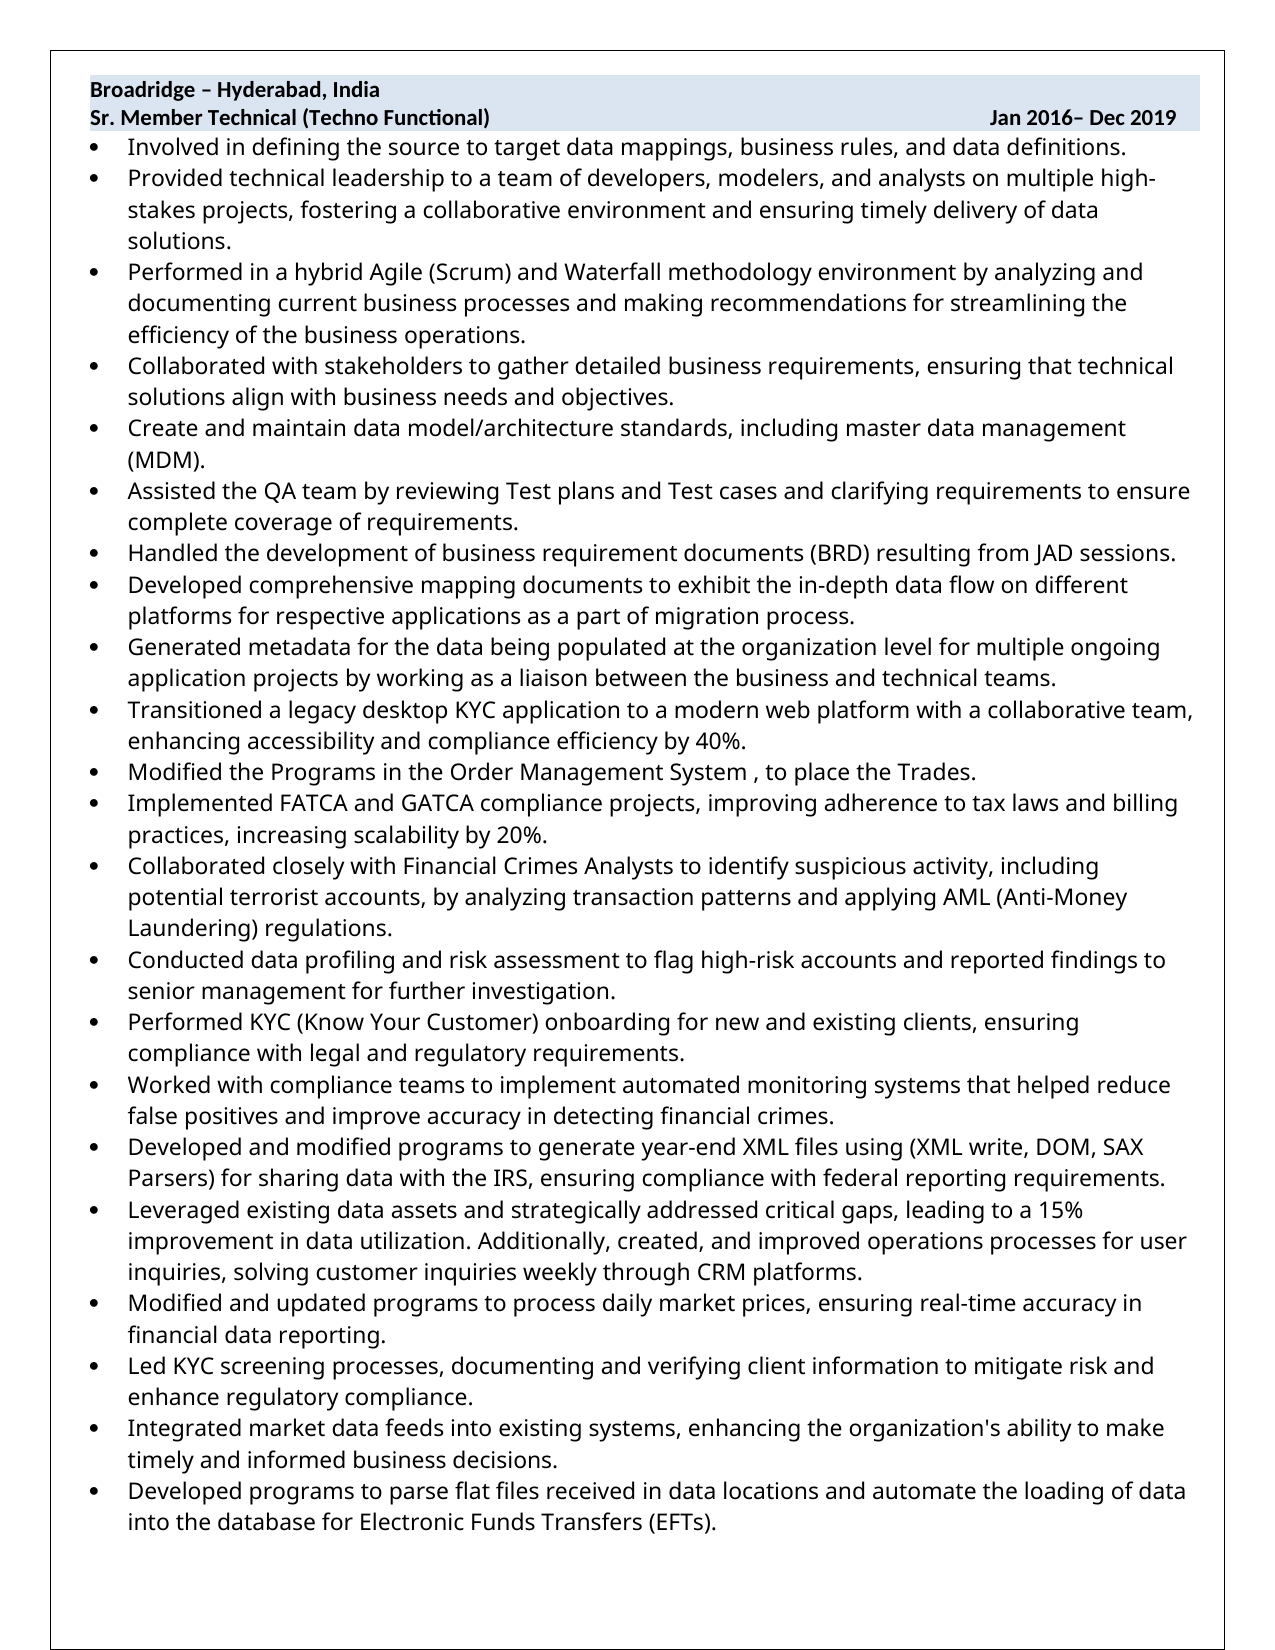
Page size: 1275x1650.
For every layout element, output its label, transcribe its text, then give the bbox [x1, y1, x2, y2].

list Provided technical leadership to a team of developers, modelers, and analysts on multiple high-stakes projects, fostering a collaborative environment and ensuring timely delivery of data solutions. [90, 162, 1200, 256]
list Developed and modified programs to generate year-end XML files using (XML write, DOM, SAX Parsers) for sharing data with the IRS, ensuring compliance with federal reporting requirements. [90, 1131, 1200, 1193]
list Integrated market data feeds into existing systems, enhancing the organization's ability to make timely and informed business decisions. [90, 1412, 1200, 1475]
list Performed in a hybrid Agile (Scrum) and Waterfall methodology environment by analyzing and documenting current business processes and making recommendations for streamlining the efficiency of the business operations. [90, 256, 1200, 350]
list Generated metadata for the data being populated at the organization level for multiple ongoing application projects by working as a liaison between the business and technical teams. [90, 631, 1200, 693]
list Modified the Programs in the Order Management System , to place the Trades. [90, 756, 1200, 787]
list Collaborated with stakeholders to gather detailed business requirements, ensuring that technical solutions align with business needs and objectives. [90, 350, 1200, 412]
list Create and maintain data model/architecture standards, including master data management (MDM). [90, 412, 1200, 475]
list Leveraged existing data assets and strategically addressed critical gaps, leading to a 15% improvement in data utilization. Additionally, created, and improved operations processes for user inquiries, solving customer inquiries weekly through CRM platforms. [90, 1193, 1200, 1287]
list Worked with compliance teams to implement automated monitoring systems that helped reduce false positives and improve accuracy in detecting financial crimes. [90, 1068, 1200, 1131]
text Broadridge – Hyderabad, India [90, 75, 1200, 103]
list Modified and updated programs to process daily market prices, ensuring real-time accuracy in financial data reporting. [90, 1287, 1200, 1350]
text Sr. Member Technical (Techno Functional) Jan 2016– Dec 2019 [90, 103, 1200, 131]
list Developed comprehensive mapping documents to exhibit the in-depth data flow on different platforms for respective applications as a part of migration process. [90, 568, 1200, 631]
list Performed KYC (Know Your Customer) onboarding for new and existing clients, ensuring compliance with legal and regulatory requirements. [90, 1006, 1200, 1068]
list Involved in defining the source to target data mappings, business rules, and data definitions. [90, 131, 1200, 162]
list Conducted data profiling and risk assessment to flag high-risk accounts and reported findings to senior management for further investigation. [90, 943, 1200, 1006]
list Led KYC screening processes, documenting and verifying client information to mitigate risk and enhance regulatory compliance. [90, 1350, 1200, 1412]
list Implemented FATCA and GATCA compliance projects, improving adherence to tax laws and billing practices, increasing scalability by 20%. [90, 787, 1200, 850]
list Assisted the QA team by reviewing Test plans and Test cases and clarifying requirements to ensure complete coverage of requirements. [90, 475, 1200, 537]
list Developed programs to parse flat files received in data locations and automate the loading of data into the database for Electronic Funds Transfers (EFTs). [90, 1475, 1200, 1537]
list Handled the development of business requirement documents (BRD) resulting from JAD sessions. [90, 537, 1200, 568]
list Transitioned a legacy desktop KYC application to a modern web platform with a collaborative team, enhancing accessibility and compliance efficiency by 40%. [90, 693, 1200, 756]
list Collaborated closely with Financial Crimes Analysts to identify suspicious activity, including potential terrorist accounts, by analyzing transaction patterns and applying AML (Anti-Money Laundering) regulations. [90, 850, 1200, 943]
